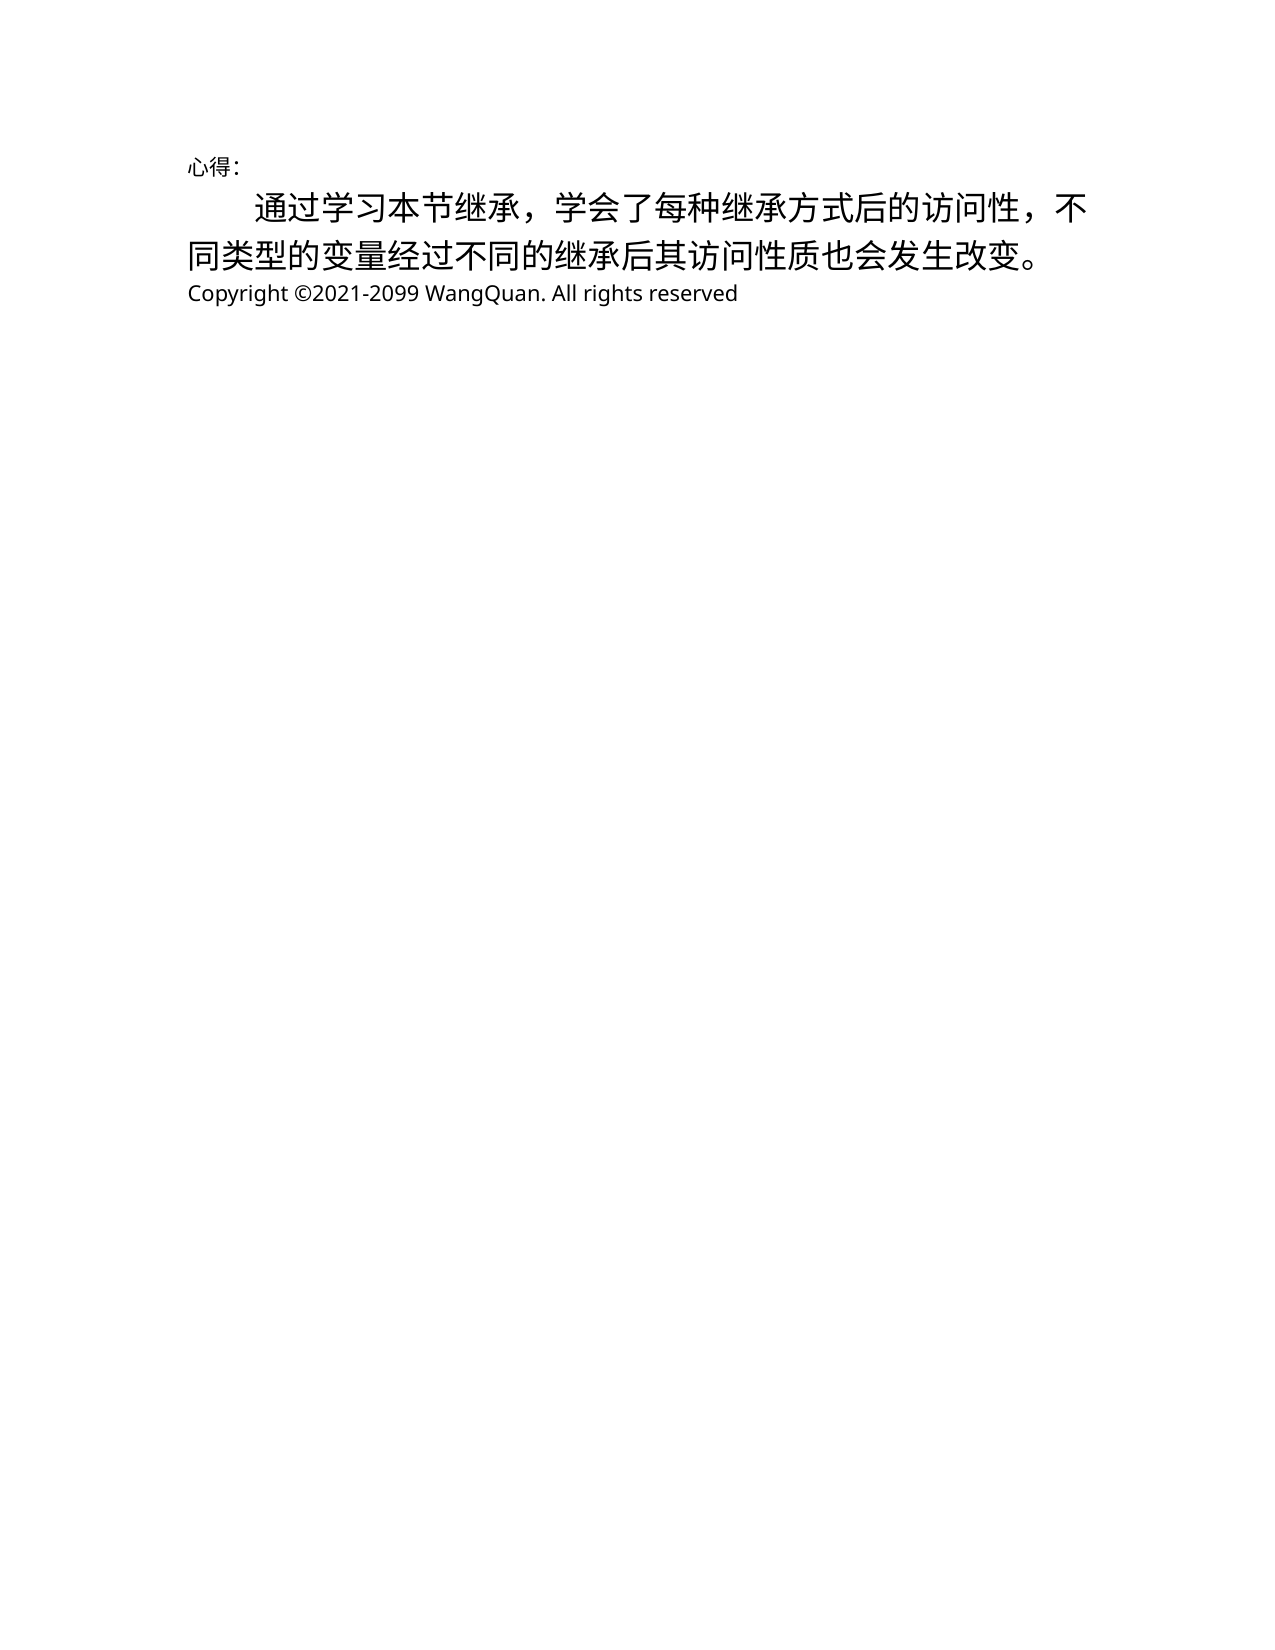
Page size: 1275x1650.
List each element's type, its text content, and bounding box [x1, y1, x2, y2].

text 心得： [187, 150, 1087, 182]
text 通过学习本节继承，学会了每种继承方式后的访问性，不同类型的变量经过不同的继承后其访问性质也会发生改变。 [187, 182, 1087, 278]
text Copyright ©2021-2099 WangQuan. All rights reserved [187, 278, 1087, 308]
